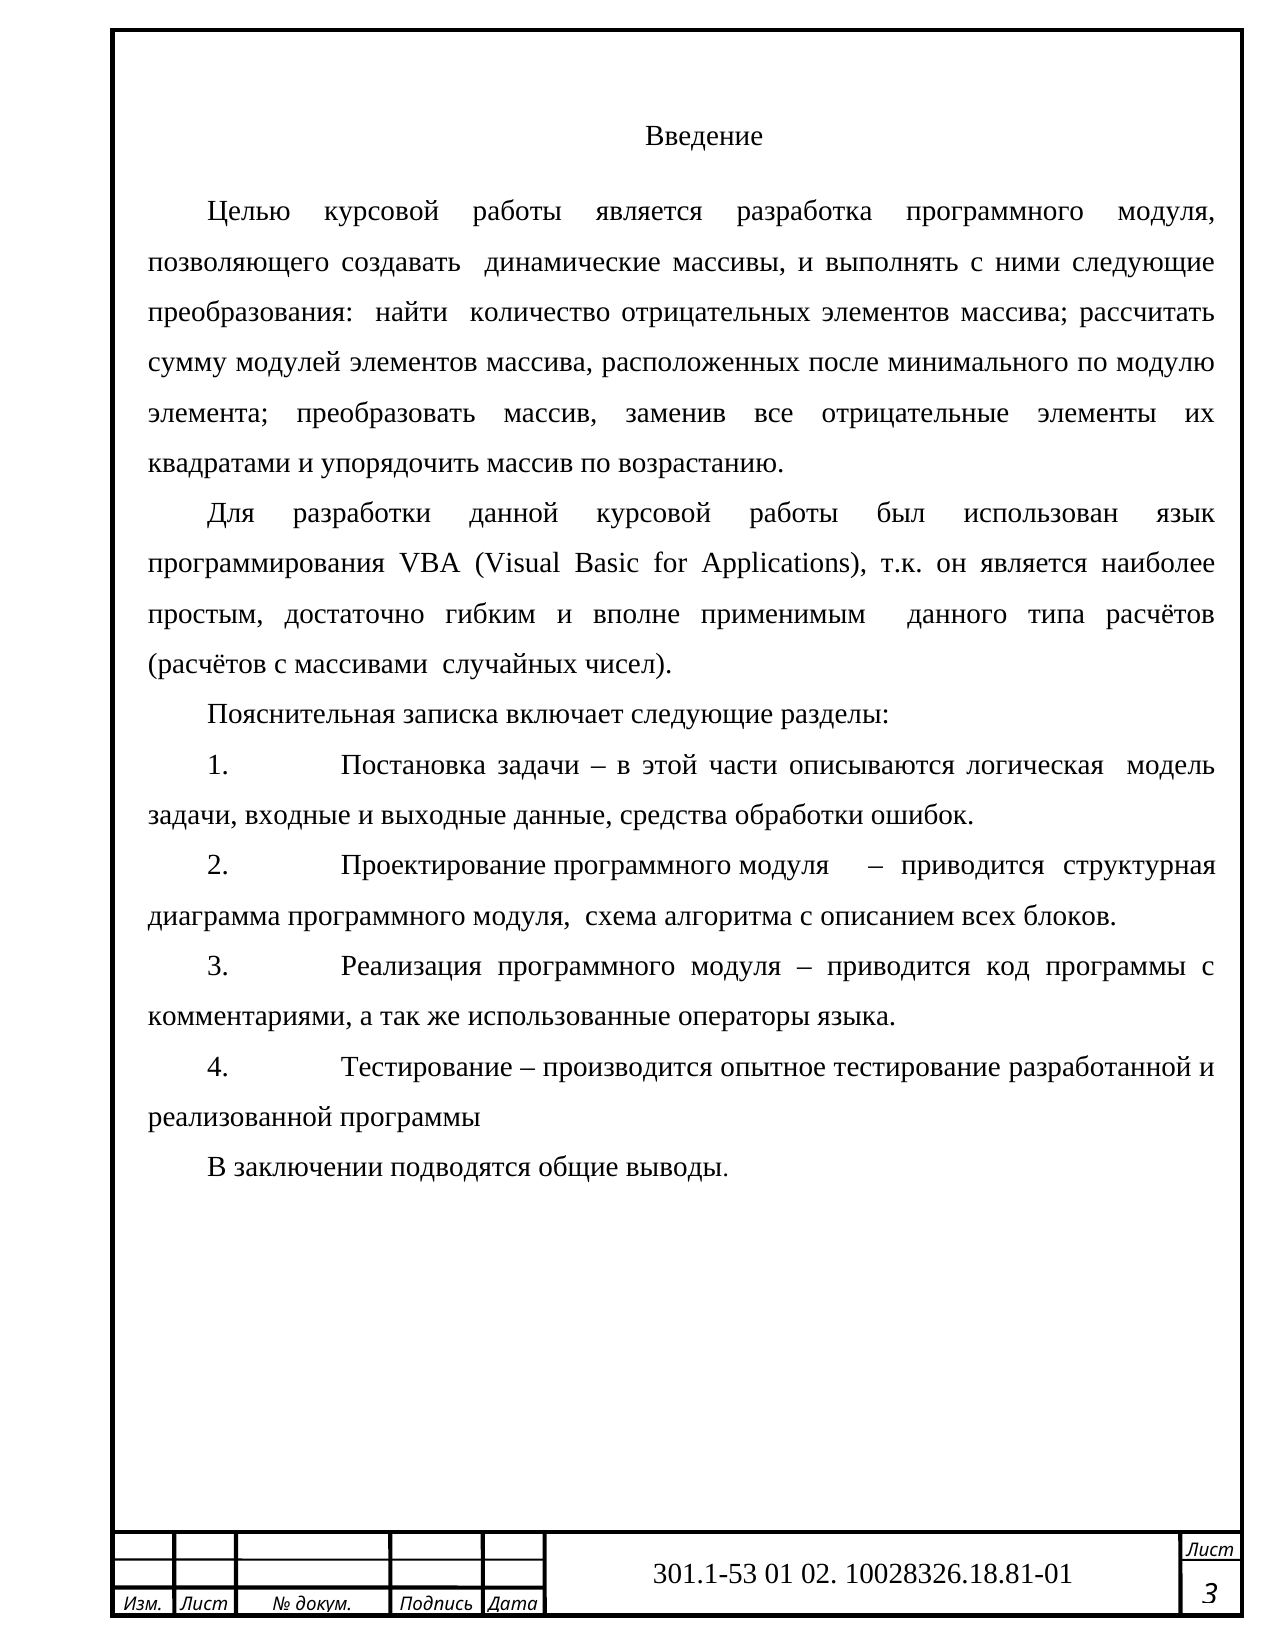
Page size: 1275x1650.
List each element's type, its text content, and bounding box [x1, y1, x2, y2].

subtitle Введение [118, 118, 1216, 152]
text Пояснительная записка включает следующие разделы: [148, 697, 1216, 730]
text Для разработки данной курсовой работы был использован язык программирования VBA (Visual Basic for Applications), т.к. он является наиболее простым, достаточно гибким и вполне применимым данного типа расчётов (расчётов с массивами случайных чисел). [148, 495, 1216, 680]
list Постановка задачи – в этой части описываются логическая модель задачи, входные и выходные данные, средства обработки ошибок. [148, 747, 1216, 831]
list Реализация программного модуля – приводится код программы с комментариями, а так же использованные операторы языка. [148, 948, 1216, 1032]
text В заключении подводятся общие выводы. [148, 1149, 1216, 1183]
list Тестирование – производится опытное тестирование разработанной и реализованной программы [148, 1049, 1216, 1133]
list Проектирование программного модуля – приводится структурная диаграмма программного модуля, схема алгоритма с описанием всех блоков. [148, 847, 1216, 931]
text Целью курсовой работы является разработка программного модуля, позволяющего создавать динамические массивы, и выполнять с ними следующие преобразования: найти количество отрицательных элементов массива; рассчитать сумму модулей элементов массива, расположенных после минимального по модулю элемента; преобразовать массив, заменив все отрицательные элементы их квадратами и упорядочить массив по возрастанию. [148, 193, 1216, 478]
